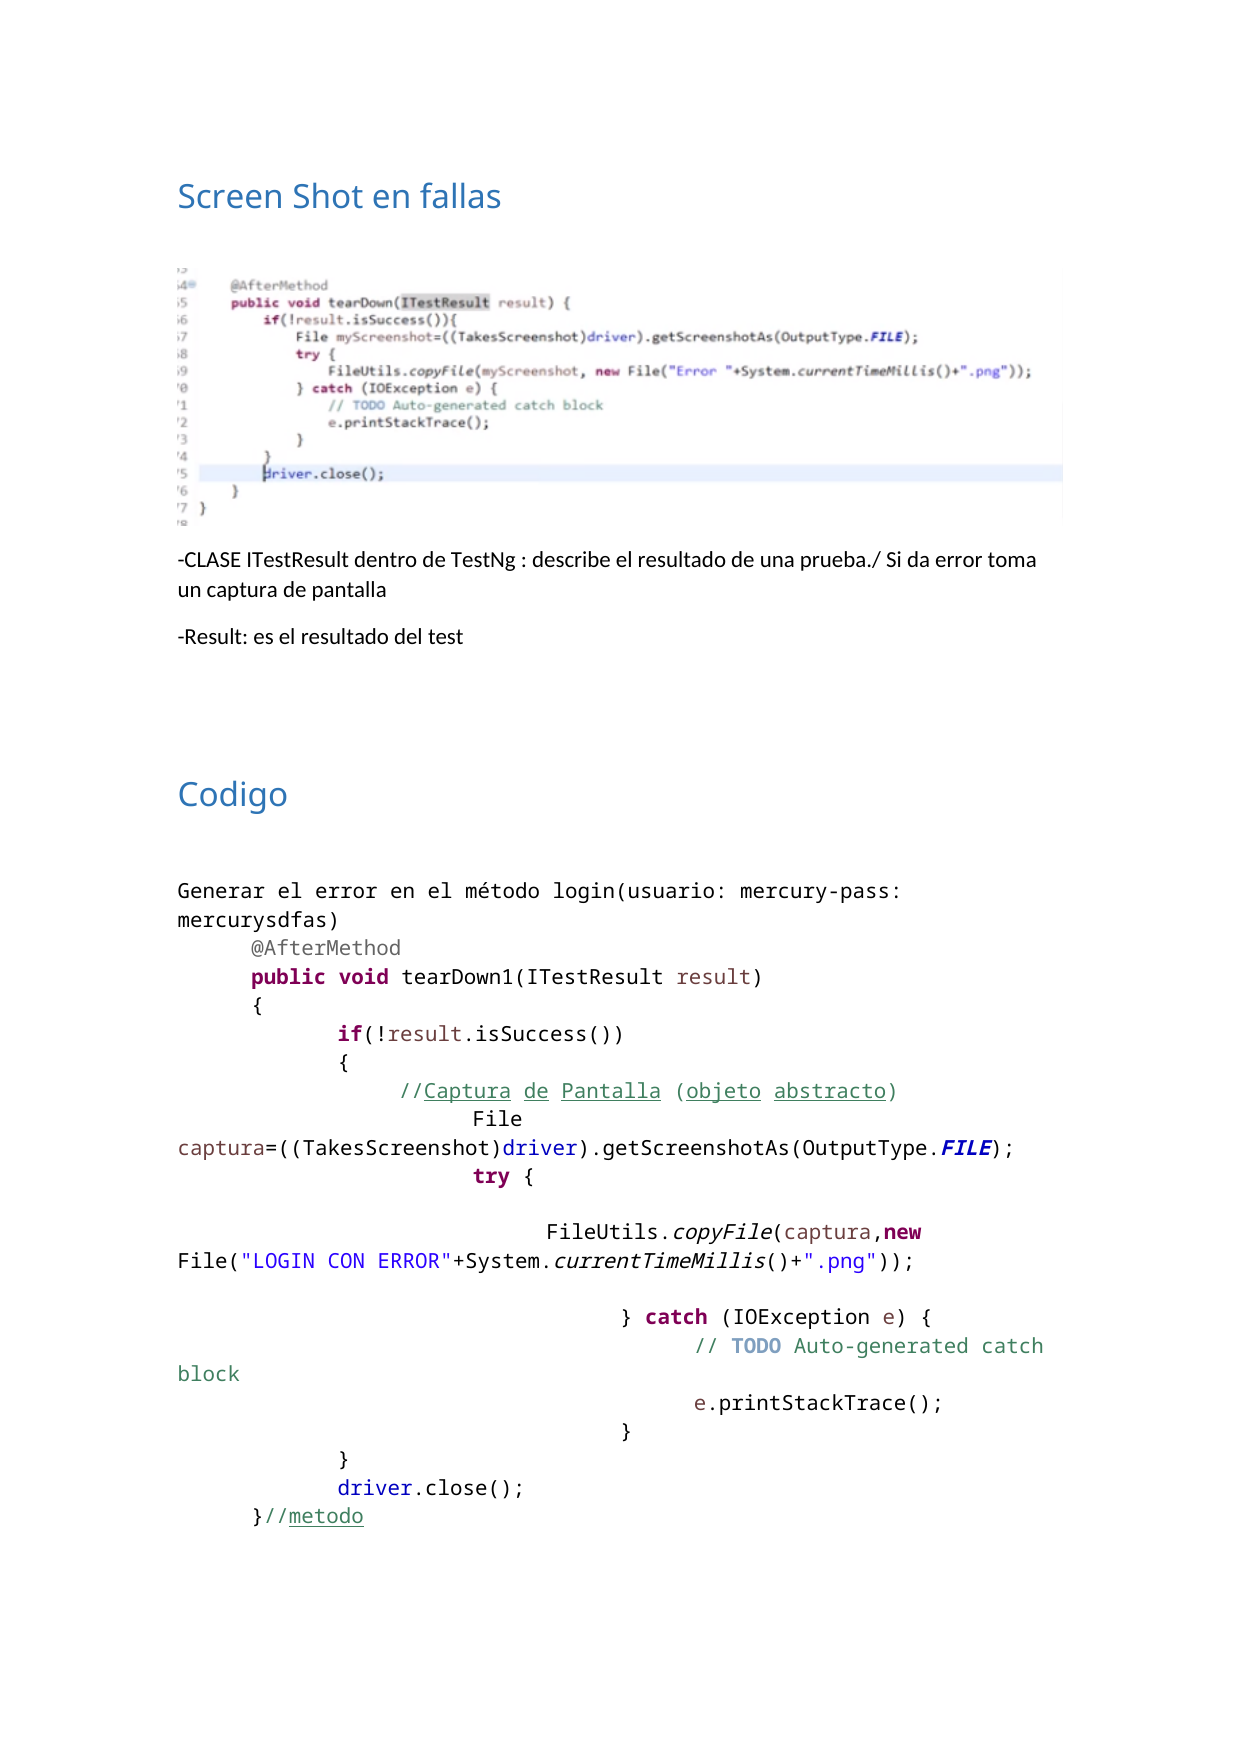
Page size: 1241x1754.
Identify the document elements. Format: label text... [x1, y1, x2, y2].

text -CLASE ITestResult dentro de TestNg : describe el resultado de una prueba./ Si da error toma un captura de pantalla [177, 545, 1063, 603]
text //Captura de Pantalla (objeto abstracto) [177, 1076, 1063, 1104]
text Generar el error en el método login(usuario: mercury-pass: mercurysdfas) [177, 877, 1063, 933]
text { [177, 990, 1063, 1019]
text e.printStackTrace(); [177, 1388, 1063, 1416]
text }//metodo [177, 1501, 1063, 1530]
text if(!result.isSuccess()) [177, 1019, 1063, 1047]
text } [177, 1416, 1063, 1444]
text File captura=((TakesScreenshot)driver).getScreenshotAs(OutputType.FILE); [177, 1104, 1063, 1161]
subtitle Screen Shot en fallas [177, 173, 1063, 218]
text public void tearDown1(ITestResult result) [177, 962, 1063, 990]
text } [177, 1444, 1063, 1473]
text } catch (IOException e) { [177, 1302, 1063, 1331]
text -Result: es el resultado del test [177, 622, 1063, 650]
picture [177, 268, 1063, 526]
text { [177, 1047, 1063, 1076]
text @AfterMethod [177, 933, 1063, 962]
text try { [177, 1161, 1063, 1189]
text driver.close(); [177, 1473, 1063, 1501]
text FileUtils.copyFile(captura,new File("LOGIN CON ERROR"+System.currentTimeMillis()+".png")); [177, 1217, 1063, 1274]
subtitle Codigo [177, 771, 1063, 816]
text // TODO Auto-generated catch block [177, 1331, 1063, 1388]
